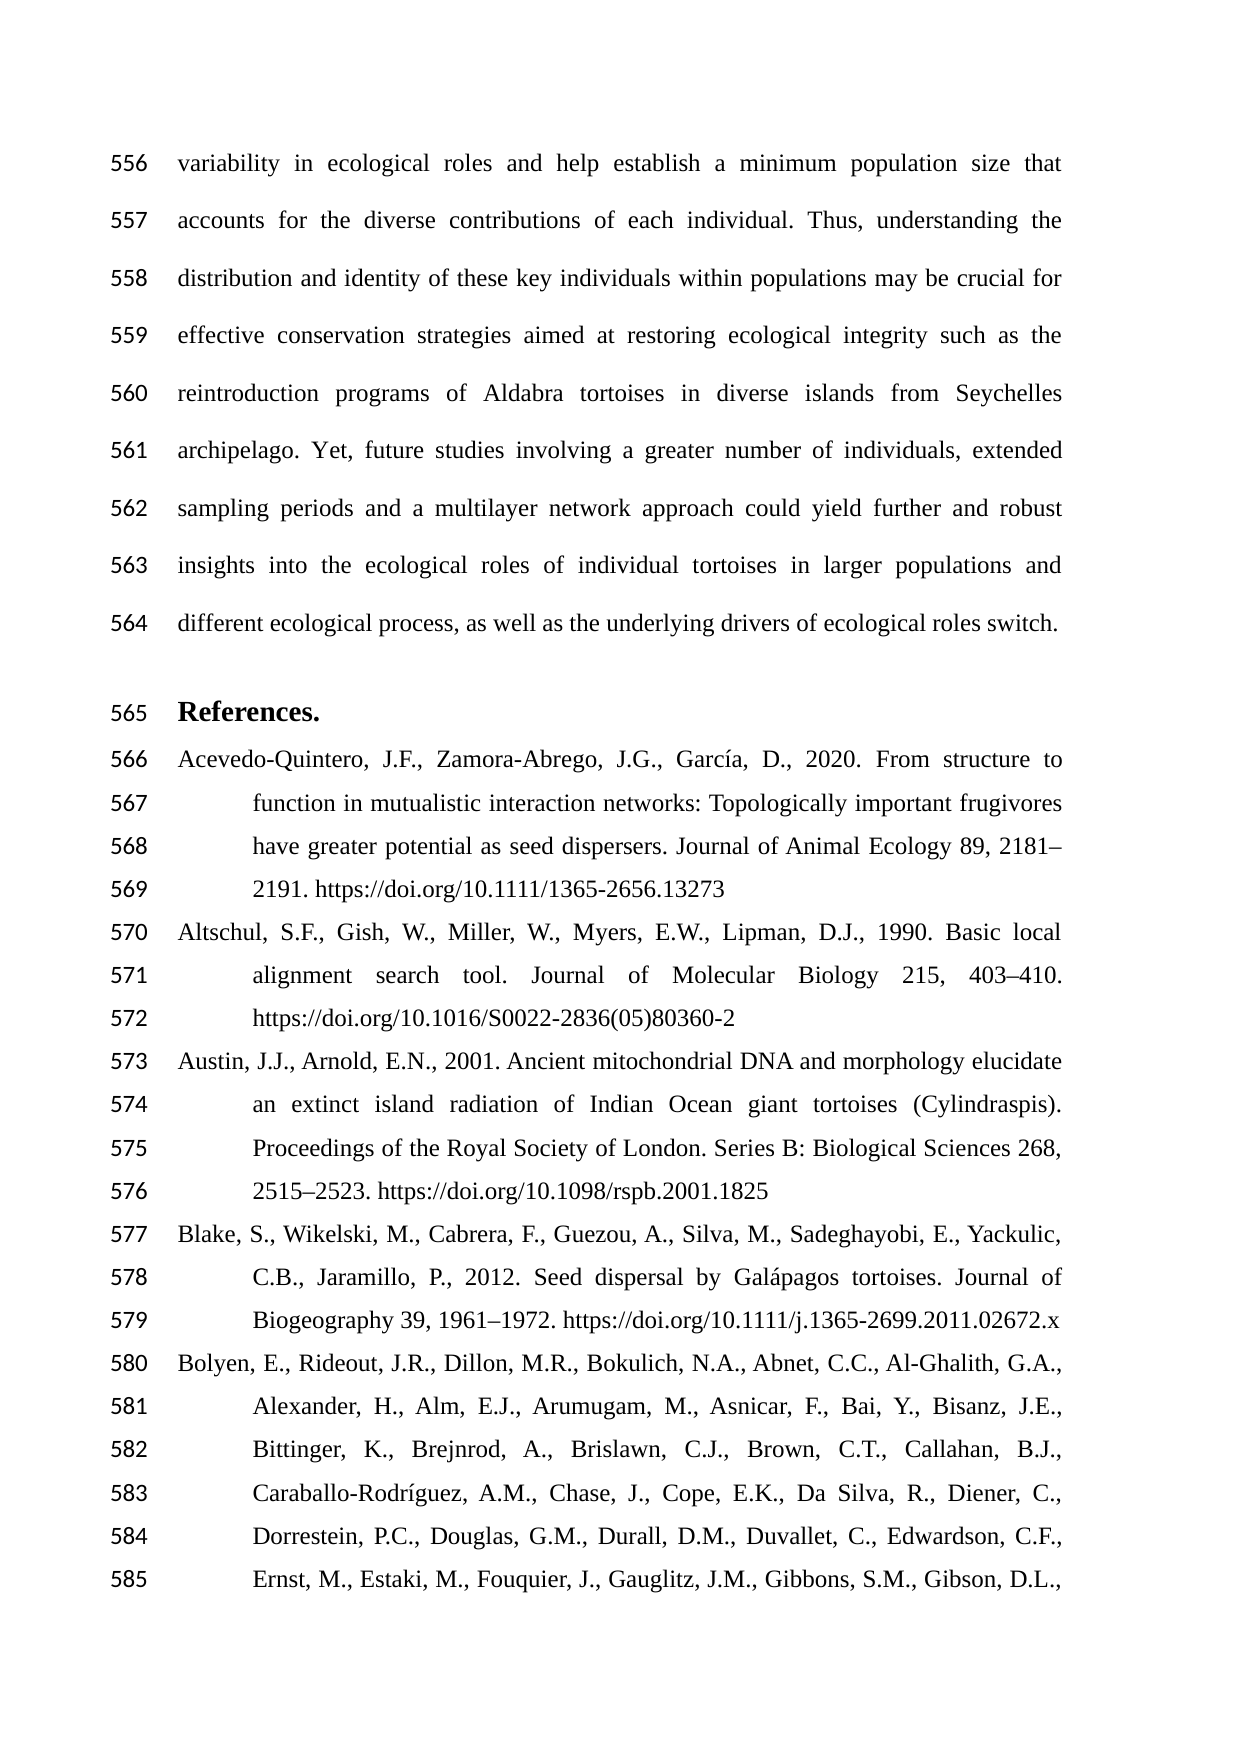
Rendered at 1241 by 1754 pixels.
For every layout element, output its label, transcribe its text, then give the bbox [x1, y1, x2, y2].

text Altschul, S.F., Gish, W., Miller, W., Myers, E.W., Lipman, D.J., 1990. Basic local alignment search tool. Journal of Molecular Biology 215, 403–410. https://doi.org/10.1016/S0022-2836(05)80360-2 [177, 917, 1063, 1032]
text Austin, J.J., Arnold, E.N., 2001. Ancient mitochondrial DNA and morphology elucidate an extinct island radiation of Indian Ocean giant tortoises (Cylindraspis). Proceedings of the Royal Society of London. Series B: Biological Sciences 268, 2515–2523. https://doi.org/10.1098/rspb.2001.1825 [177, 1046, 1063, 1204]
text Blake, S., Wikelski, M., Cabrera, F., Guezou, A., Silva, M., Sadeghayobi, E., Yackulic, C.B., Jaramillo, P., 2012. Seed dispersal by Galápagos tortoises. Journal of Biogeography 39, 1961–1972. https://doi.org/10.1111/j.1365-2699.2011.02672.x [177, 1219, 1063, 1334]
text Acevedo-Quintero, J.F., Zamora-Abrego, J.G., García, D., 2020. From structure to function in mutualistic interaction networks: Topologically important frugivores have greater potential as seed dispersers. Journal of Animal Ecology 89, 2181–2191. https://doi.org/10.1111/1365-2656.13273 [177, 744, 1063, 903]
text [177, 148, 1063, 636]
text References. [177, 694, 1063, 728]
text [177, 1348, 1063, 1593]
